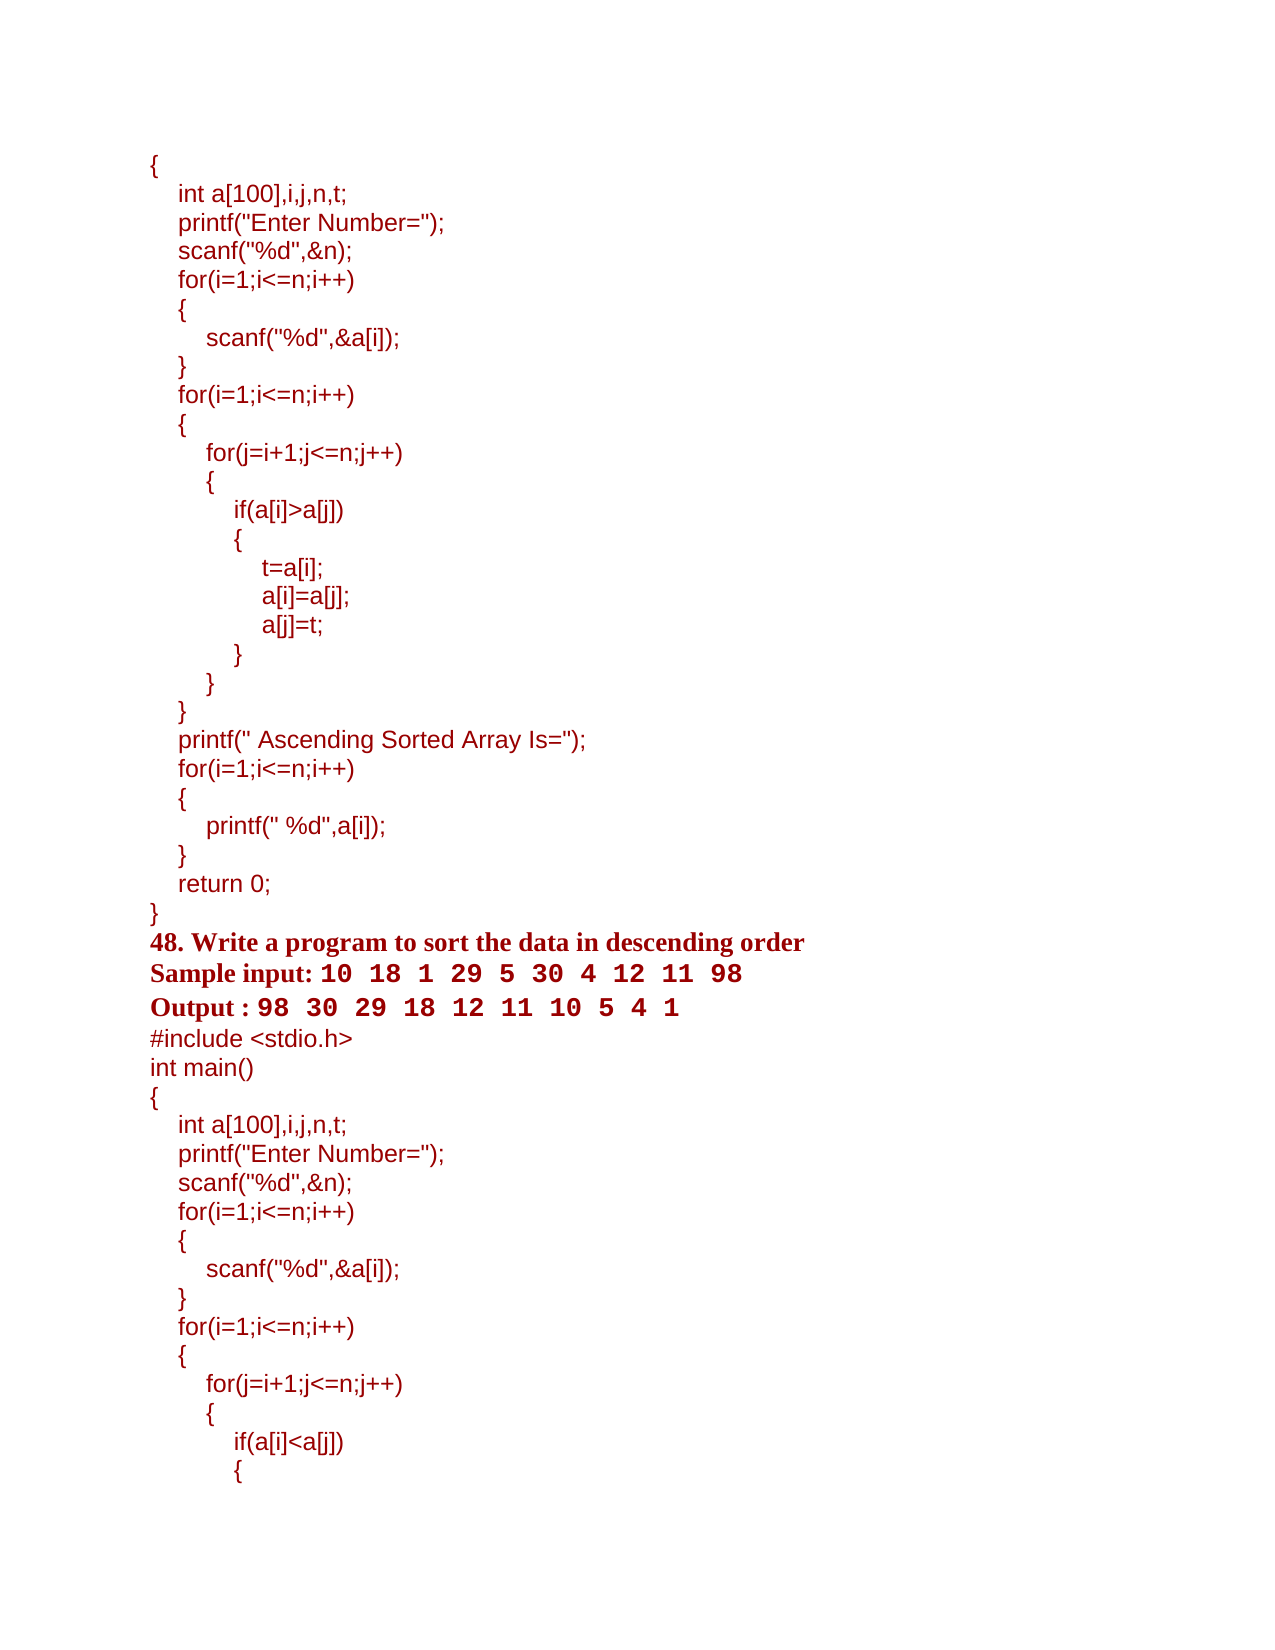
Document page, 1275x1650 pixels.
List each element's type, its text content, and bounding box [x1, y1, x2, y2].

text } [150, 897, 1125, 926]
text { [150, 1341, 1125, 1369]
text for(i=1;i<=n;i++) [150, 1197, 1125, 1226]
text { [150, 1226, 1125, 1254]
text int main() [150, 1053, 1125, 1082]
text } [150, 639, 1125, 667]
text for(i=1;i<=n;i++) [150, 1312, 1125, 1341]
text { [150, 409, 1125, 437]
text scanf("%d",&n); [150, 1168, 1125, 1197]
text #include <stdio.h> [150, 1024, 1125, 1053]
text } [150, 1283, 1125, 1312]
text printf(" %d",a[i]); [150, 811, 1125, 840]
text scanf("%d",&n); [150, 236, 1125, 265]
text for(i=1;i<=n;i++) [150, 265, 1125, 294]
text scanf("%d",&a[i]); [150, 322, 1125, 351]
text { [150, 1456, 1125, 1484]
text { [150, 782, 1125, 811]
text } [150, 840, 1125, 869]
text for(i=1;i<=n;i++) [150, 380, 1125, 409]
text Output : 98 30 29 18 12 11 10 5 4 1 [150, 991, 1125, 1024]
text for(i=1;i<=n;i++) [150, 754, 1125, 782]
text printf("Enter Number="); [150, 1139, 1125, 1168]
text { [150, 294, 1125, 322]
text for(j=i+1;j<=n;j++) [150, 1369, 1125, 1398]
text 48. Write a program to sort the data in descending order [150, 926, 1125, 957]
text a[i]=a[j]; [150, 581, 1125, 610]
text int a[100],i,j,n,t; [150, 179, 1125, 207]
text { [150, 524, 1125, 552]
text printf(" Ascending Sorted Array Is="); [150, 725, 1125, 754]
text { [150, 466, 1125, 495]
text } [150, 351, 1125, 380]
text } [150, 696, 1125, 725]
text t=a[i]; [150, 552, 1125, 581]
text return 0; [150, 869, 1125, 897]
text scanf("%d",&a[i]); [150, 1254, 1125, 1283]
text printf("Enter Number="); [150, 207, 1125, 236]
text a[j]=t; [150, 610, 1125, 639]
text Sample input: 10 18 1 29 5 30 4 12 11 98 [150, 957, 1125, 991]
text int a[100],i,j,n,t; [150, 1111, 1125, 1139]
text if(a[i]<a[j]) [150, 1427, 1125, 1456]
text { [150, 150, 1125, 179]
text } [150, 667, 1125, 696]
text { [150, 1082, 1125, 1111]
text if(a[i]>a[j]) [150, 495, 1125, 524]
text for(j=i+1;j<=n;j++) [150, 437, 1125, 466]
text { [150, 1398, 1125, 1427]
